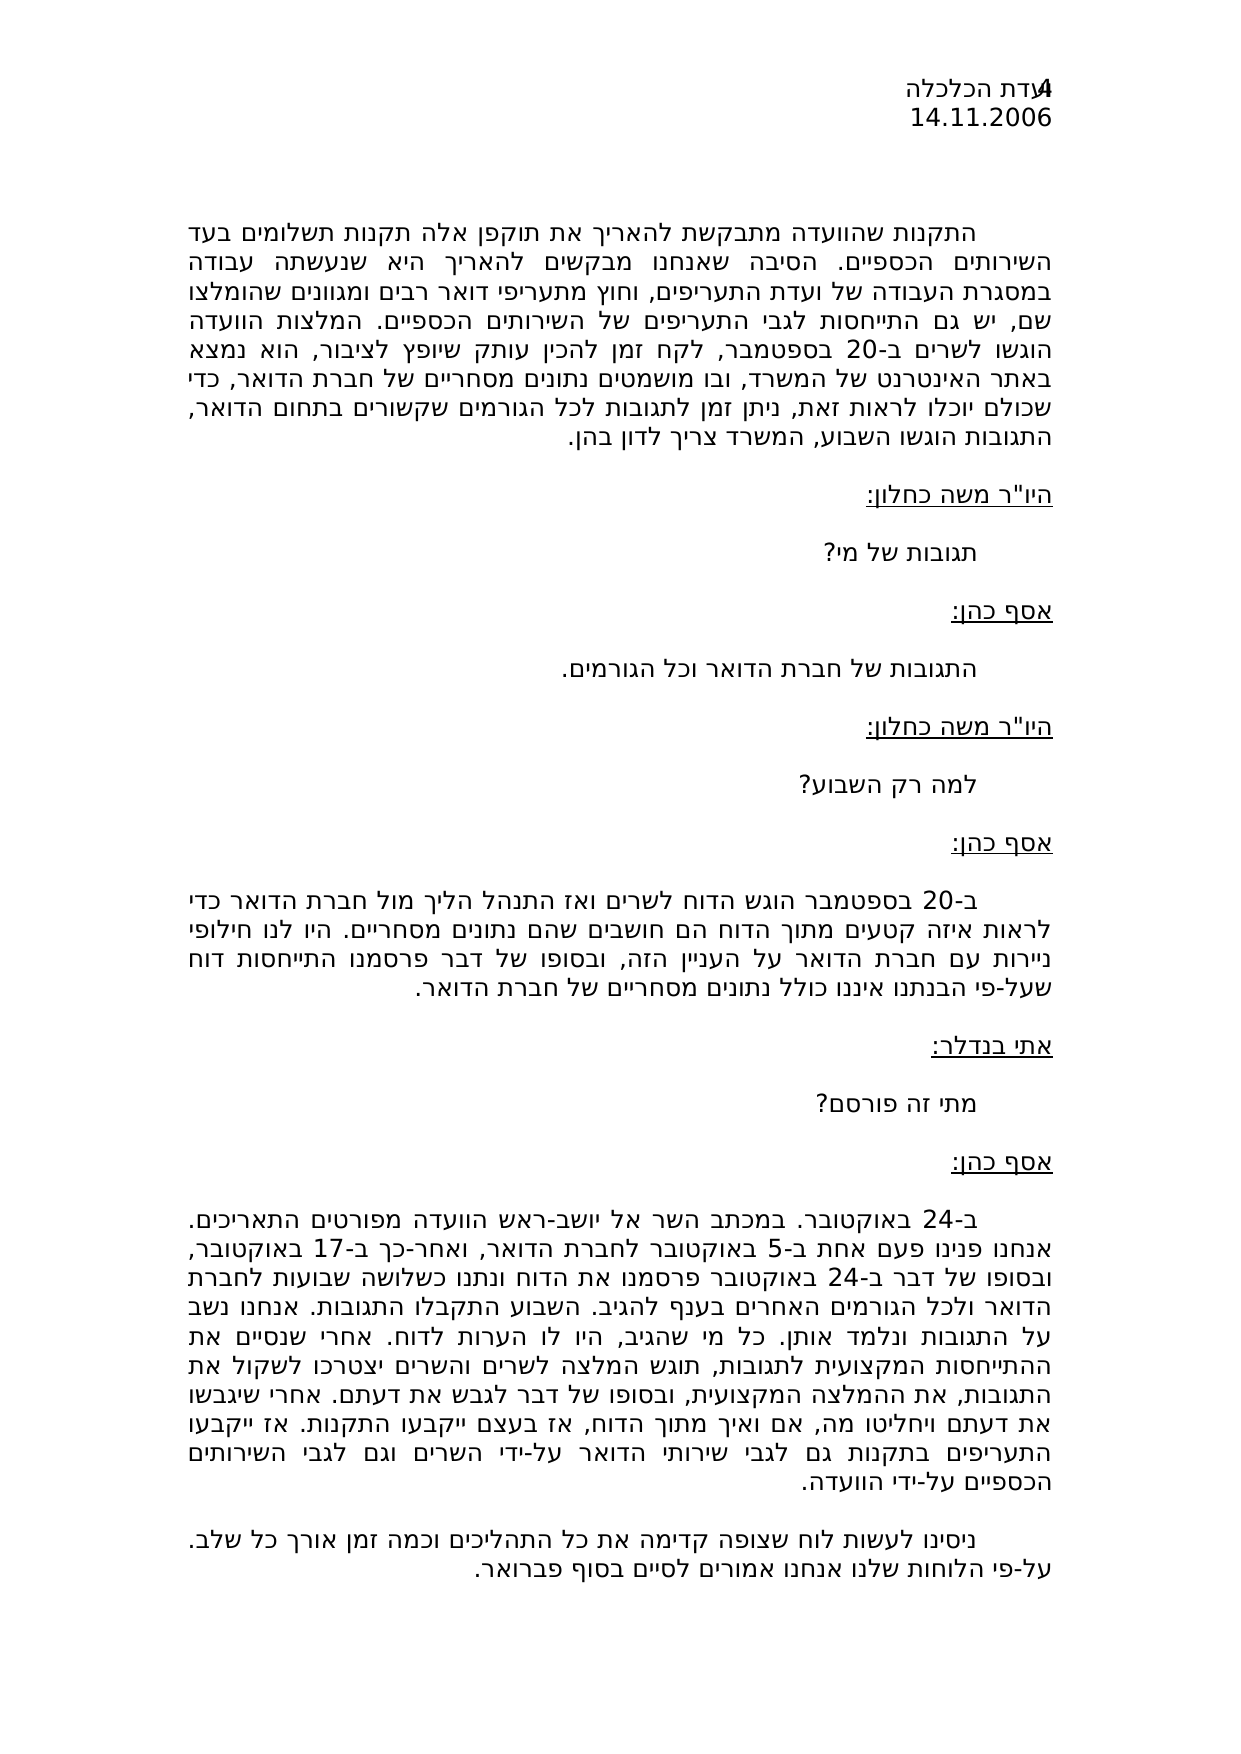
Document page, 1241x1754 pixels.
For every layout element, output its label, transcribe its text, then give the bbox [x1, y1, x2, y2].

text אתי בנדלר: [187, 1031, 1053, 1060]
text היו"ר משה כחלון: [187, 480, 1053, 509]
text מתי זה פורסם? [187, 1089, 1053, 1118]
text התקנות שהוועדה מתבקשת להאריך את תוקפן אלה תקנות תשלומים בעד השירותים הכספיים. הסיבה שאנחנו מבקשים להאריך היא שנעשתה עבודה במסגרת העבודה של ועדת התעריפים, וחוץ מתעריפי דואר רבים ומגוונים שהומלצו שם, יש גם התייחסות לגבי התעריפים של השירותים הכספיים. המלצות הוועדה הוגשו לשרים ב-20 בספטמבר, לקח זמן להכין עותק שיופץ לציבור, הוא נמצא באתר האינטרנט של המשרד, ובו מושמטים נתונים מסחריים של חברת הדואר, כדי שכולם יוכלו לראות זאת, ניתן זמן לתגובות לכל הגורמים שקשורים בתחום הדואר, התגובות הוגשו השבוע, המשרד צריך לדון בהן. [187, 218, 1053, 452]
text היו"ר משה כחלון: [187, 712, 1053, 741]
text ניסינו לעשות לוח שצופה קדימה את כל התהליכים וכמה זמן אורך כל שלב. על-פי הלוחות שלנו אנחנו אמורים לסיים בסוף פברואר. [187, 1525, 1053, 1584]
text התגובות של חברת הדואר וכל הגורמים. [187, 654, 1053, 683]
text אסף כהן: [187, 596, 1053, 625]
text תגובות של מי? [187, 538, 1053, 567]
text ב-24 באוקטובר. במכתב השר אל יושב-ראש הוועדה מפורטים התאריכים. אנחנו פנינו פעם אחת ב-5 באוקטובר לחברת הדואר, ואחר-כך ב-17 באוקטובר, ובסופו של דבר ב-24 באוקטובר פרסמנו את הדוח ונתנו כשלושה שבועות לחברת הדואר ולכל הגורמים האחרים בענף להגיב. השבוע התקבלו התגובות. אנחנו נשב על התגובות ונלמד אותן. כל מי שהגיב, היו לו הערות לדוח. אחרי שנסיים את ההתייחסות המקצועית לתגובות, תוגש המלצה לשרים והשרים יצטרכו לשקול את התגובות, את ההמלצה המקצועית, ובסופו של דבר לגבש את דעתם. אחרי שיגבשו את דעתם ויחליטו מה, אם ואיך מתוך הדוח, אז בעצם ייקבעו התקנות. אז ייקבעו התעריפים בתקנות גם לגבי שירותי הדואר על-ידי השרים וגם לגבי השירותים הכספיים על-ידי הוועדה. [187, 1205, 1053, 1497]
text אסף כהן: [187, 828, 1053, 857]
text ב-20 בספטמבר הוגש הדוח לשרים ואז התנהל הליך מול חברת הדואר כדי לראות איזה קטעים מתוך הדוח הם חושבים שהם נתונים מסחריים. היו לנו חילופי ניירות עם חברת הדואר על העניין הזה, ובסופו של דבר פרסמנו התייחסות דוח שעל-פי הבנתנו איננו כולל נתונים מסחריים של חברת הדואר. [187, 886, 1053, 1002]
text אסף כהן: [187, 1147, 1053, 1176]
text למה רק השבוע? [187, 770, 1053, 799]
